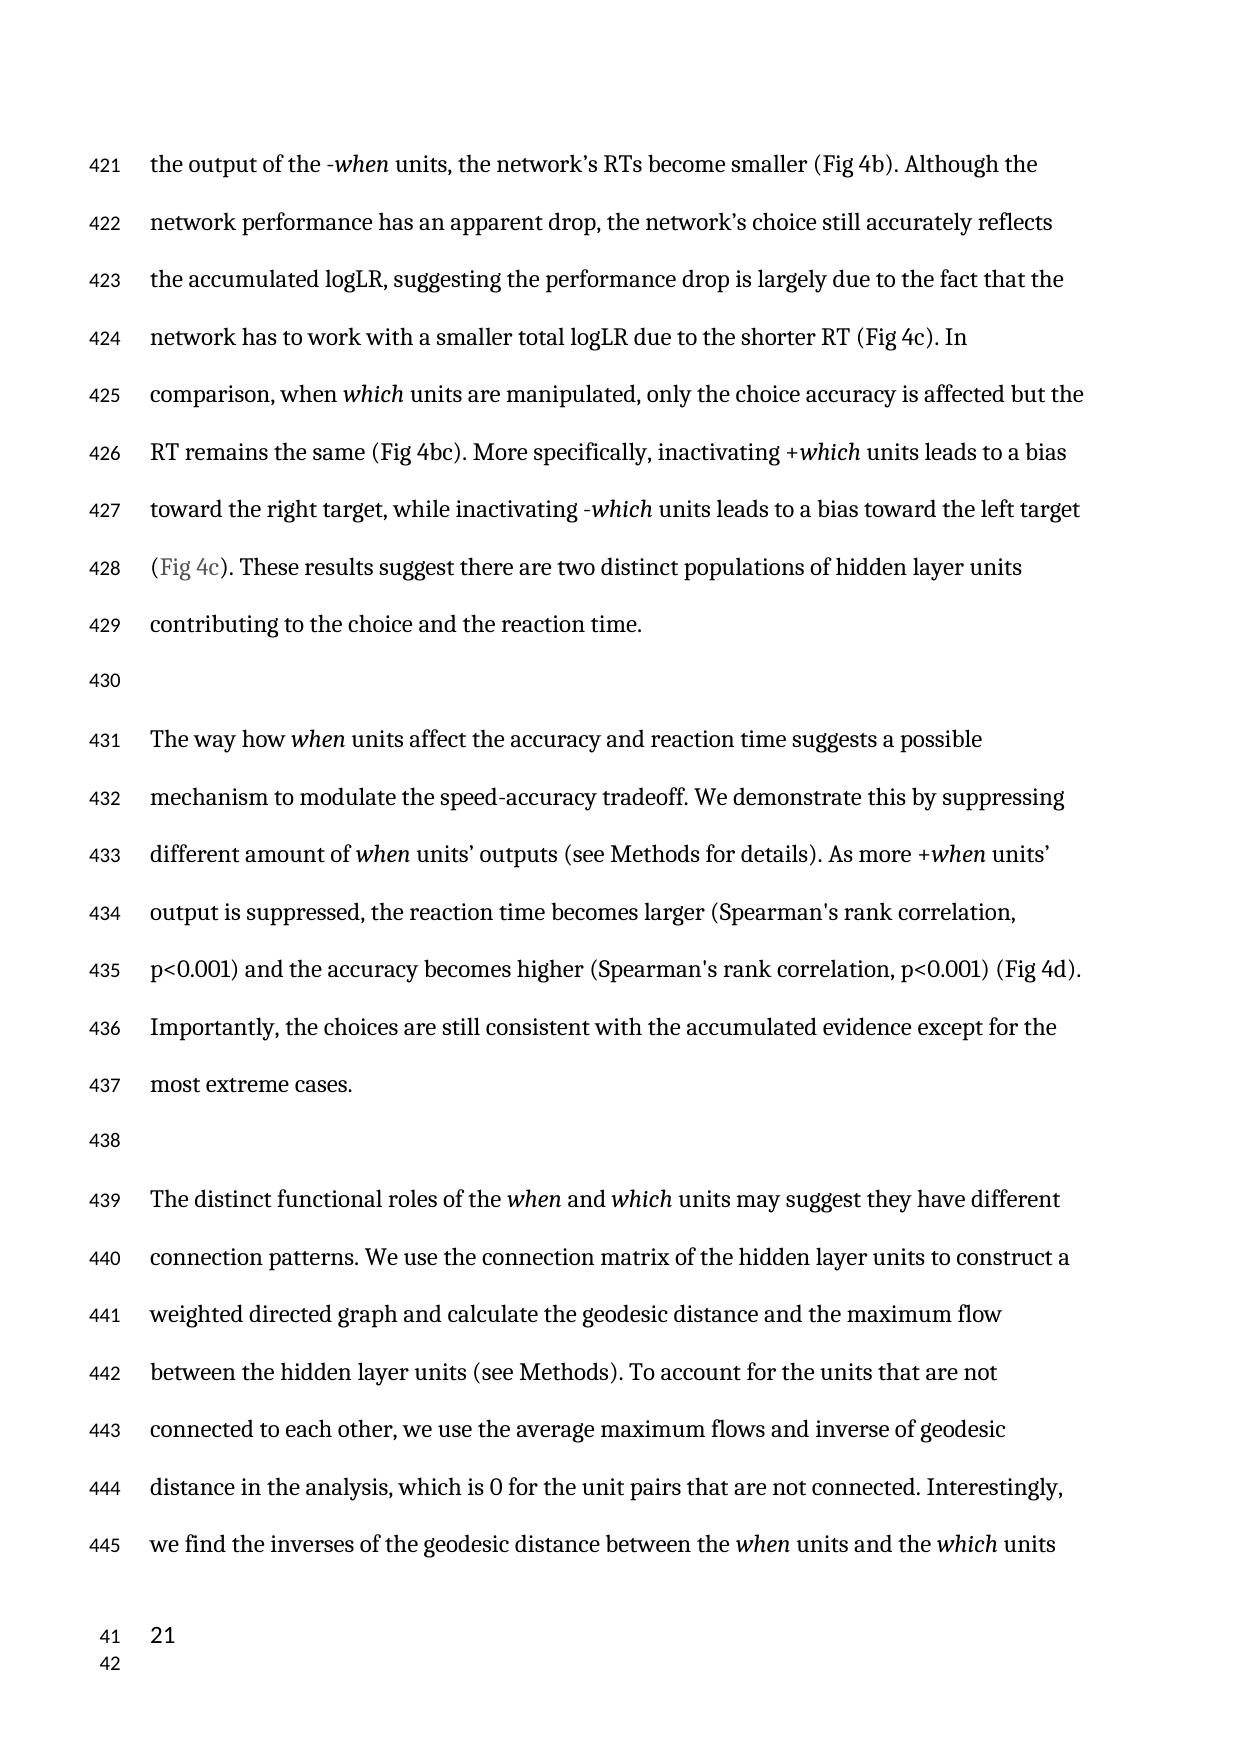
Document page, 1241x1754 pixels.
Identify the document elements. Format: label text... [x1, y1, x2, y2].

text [150, 1185, 1090, 1559]
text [150, 150, 1090, 639]
text The way how when units affect the accuracy and reaction time suggests a possible mechanism to modulate the speed-accuracy tradeoff. We demonstrate this by suppressing different amount of when units’ outputs (see Methods for details). As more +when units’ output is suppressed, the reaction time becomes larger (Spearman's rank correlation, p<0.001) and the accuracy becomes higher (Spearman's rank correlation, p<0.001) (Fig 4d). Importantly, the choices are still consistent with the accumulated evidence except for the most extreme cases. [150, 725, 1090, 1099]
